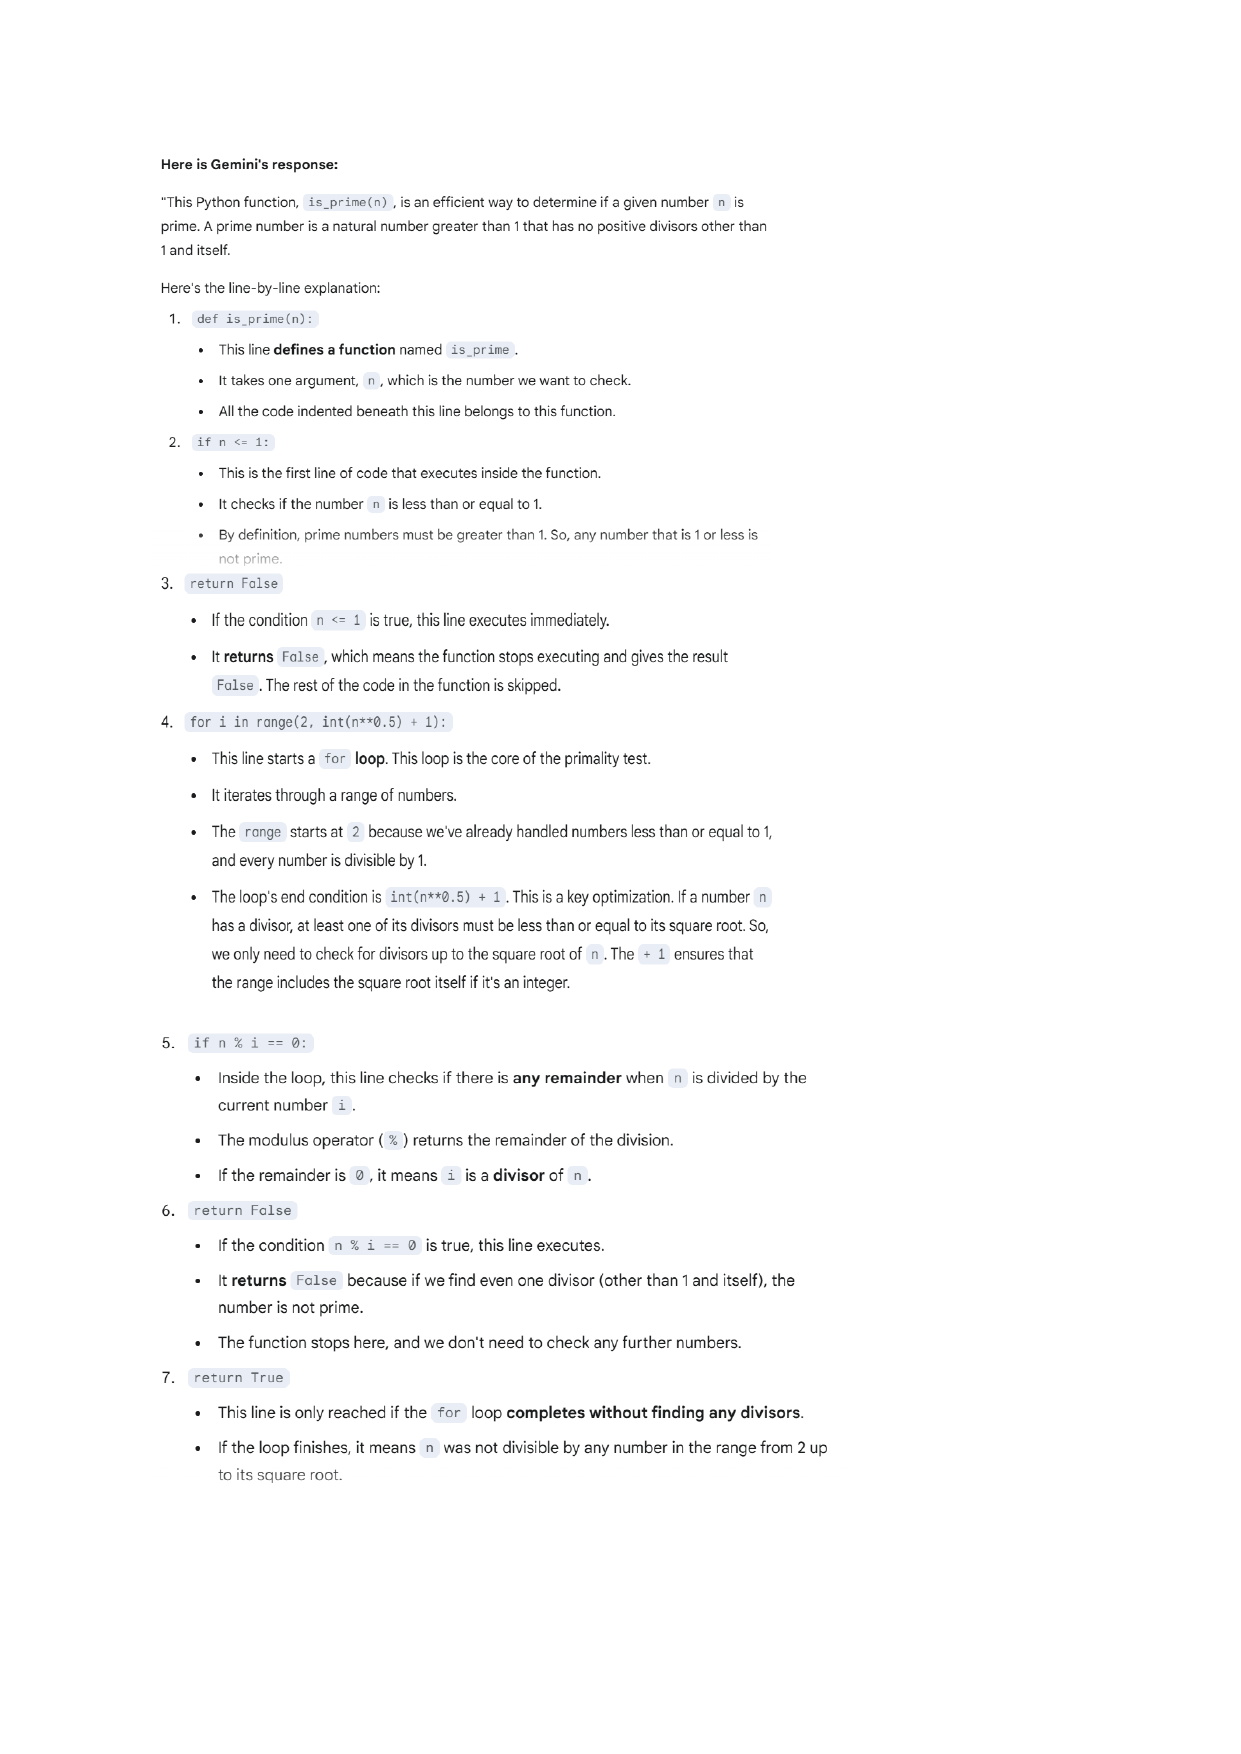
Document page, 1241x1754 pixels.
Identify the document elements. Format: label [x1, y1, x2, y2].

picture [150, 150, 772, 566]
picture [150, 570, 777, 995]
picture [150, 1016, 851, 1483]
